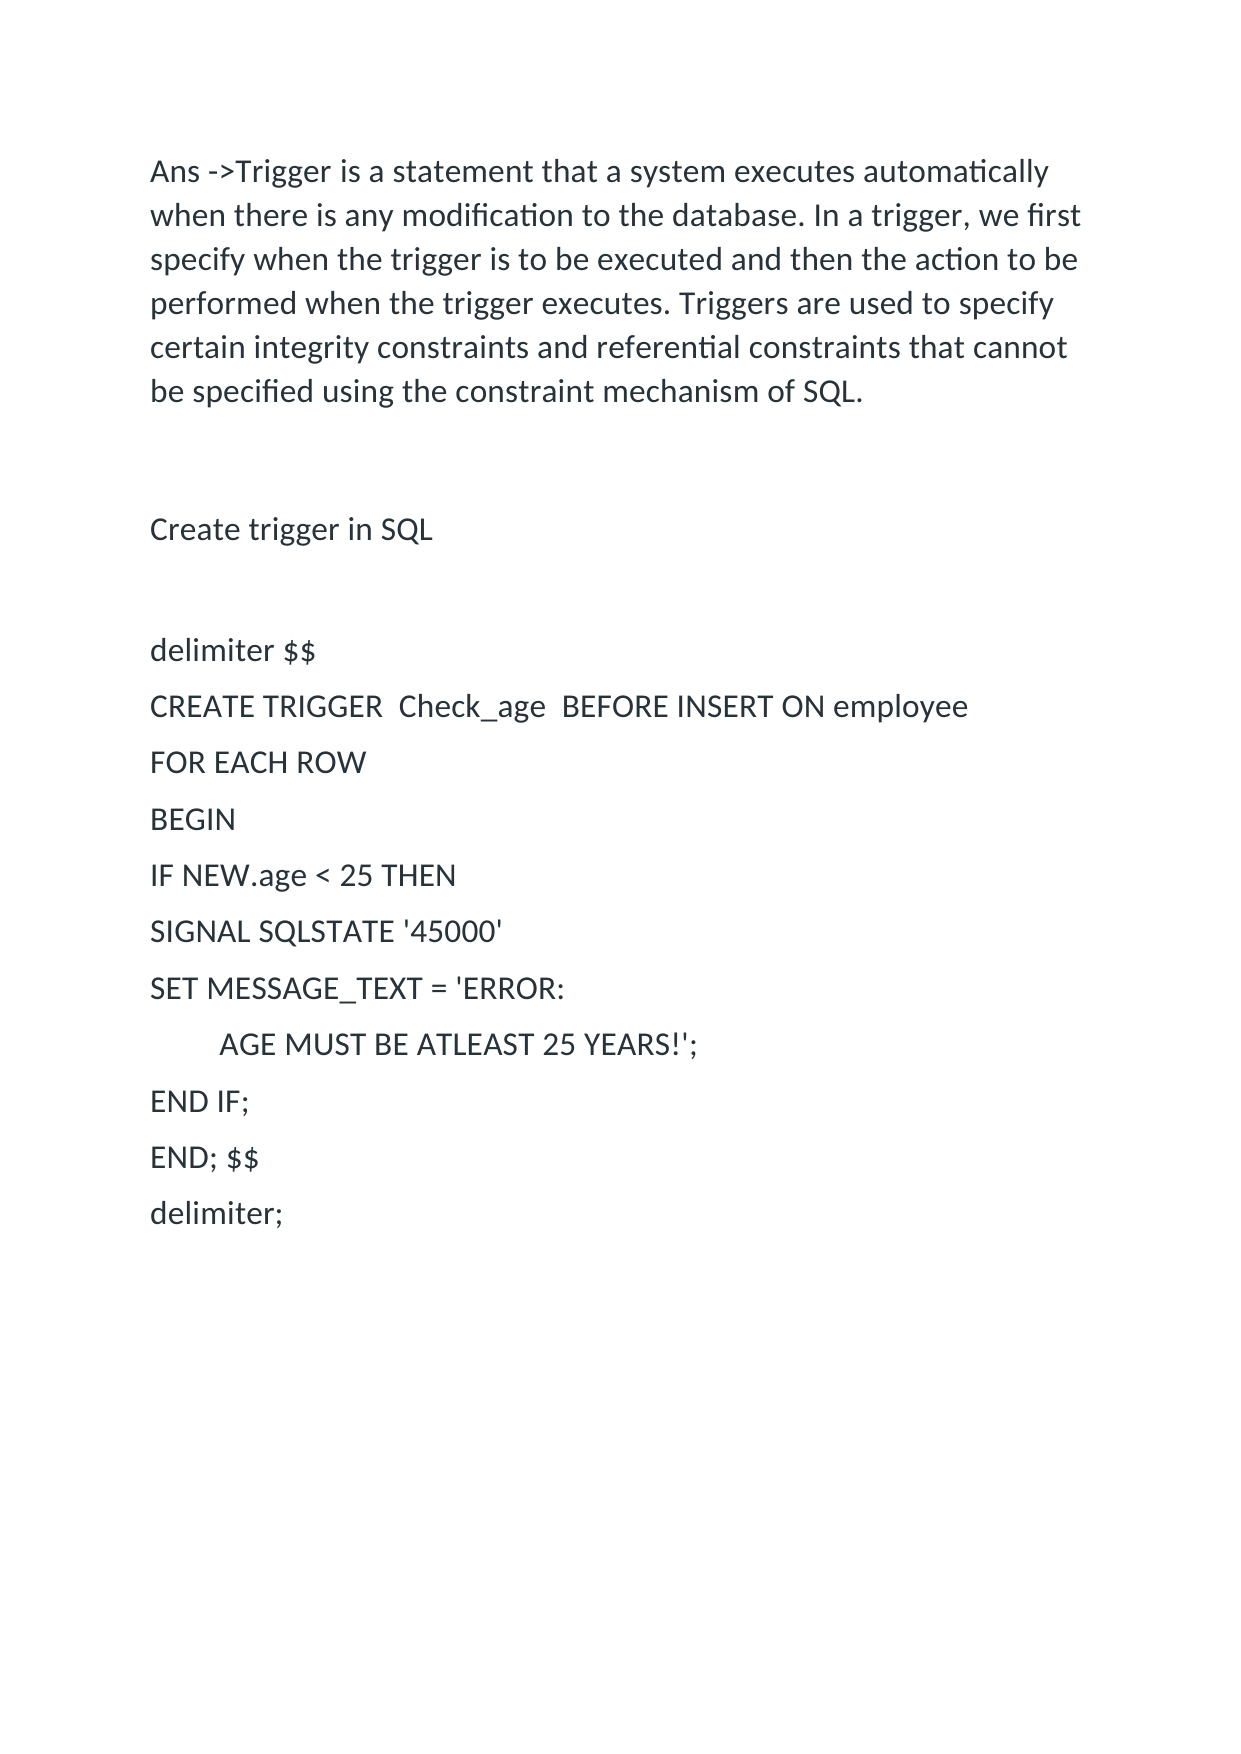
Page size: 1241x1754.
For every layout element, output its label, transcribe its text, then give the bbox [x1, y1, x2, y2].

text CREATE TRIGGER Check_age BEFORE INSERT ON employee [150, 685, 1090, 726]
text END IF; [150, 1079, 1090, 1120]
text SIGNAL SQLSTATE '45000' [150, 911, 1090, 951]
text delimiter $$ [150, 629, 1090, 669]
text Create trigger in SQL [150, 507, 1090, 548]
text delimiter; [150, 1192, 1090, 1233]
text BEGIN [150, 798, 1090, 838]
text Ans ->Trigger is a statement that a system executes automatically when there is any modification to the database. In a trigger, we first specify when the trigger is to be executed and then the action to be performed when the trigger executes. Triggers are used to specify certain integrity constraints and referential constraints that cannot be specified using the constraint mechanism of SQL. [150, 150, 1090, 441]
text IF NEW.age < 25 THEN [150, 854, 1090, 895]
text AGE MUST BE ATLEAST 25 YEARS!'; [150, 1023, 1090, 1064]
text SET MESSAGE_TEXT = 'ERROR: [150, 967, 1090, 1008]
text END; $$ [150, 1136, 1090, 1177]
text FOR EACH ROW [150, 741, 1090, 782]
